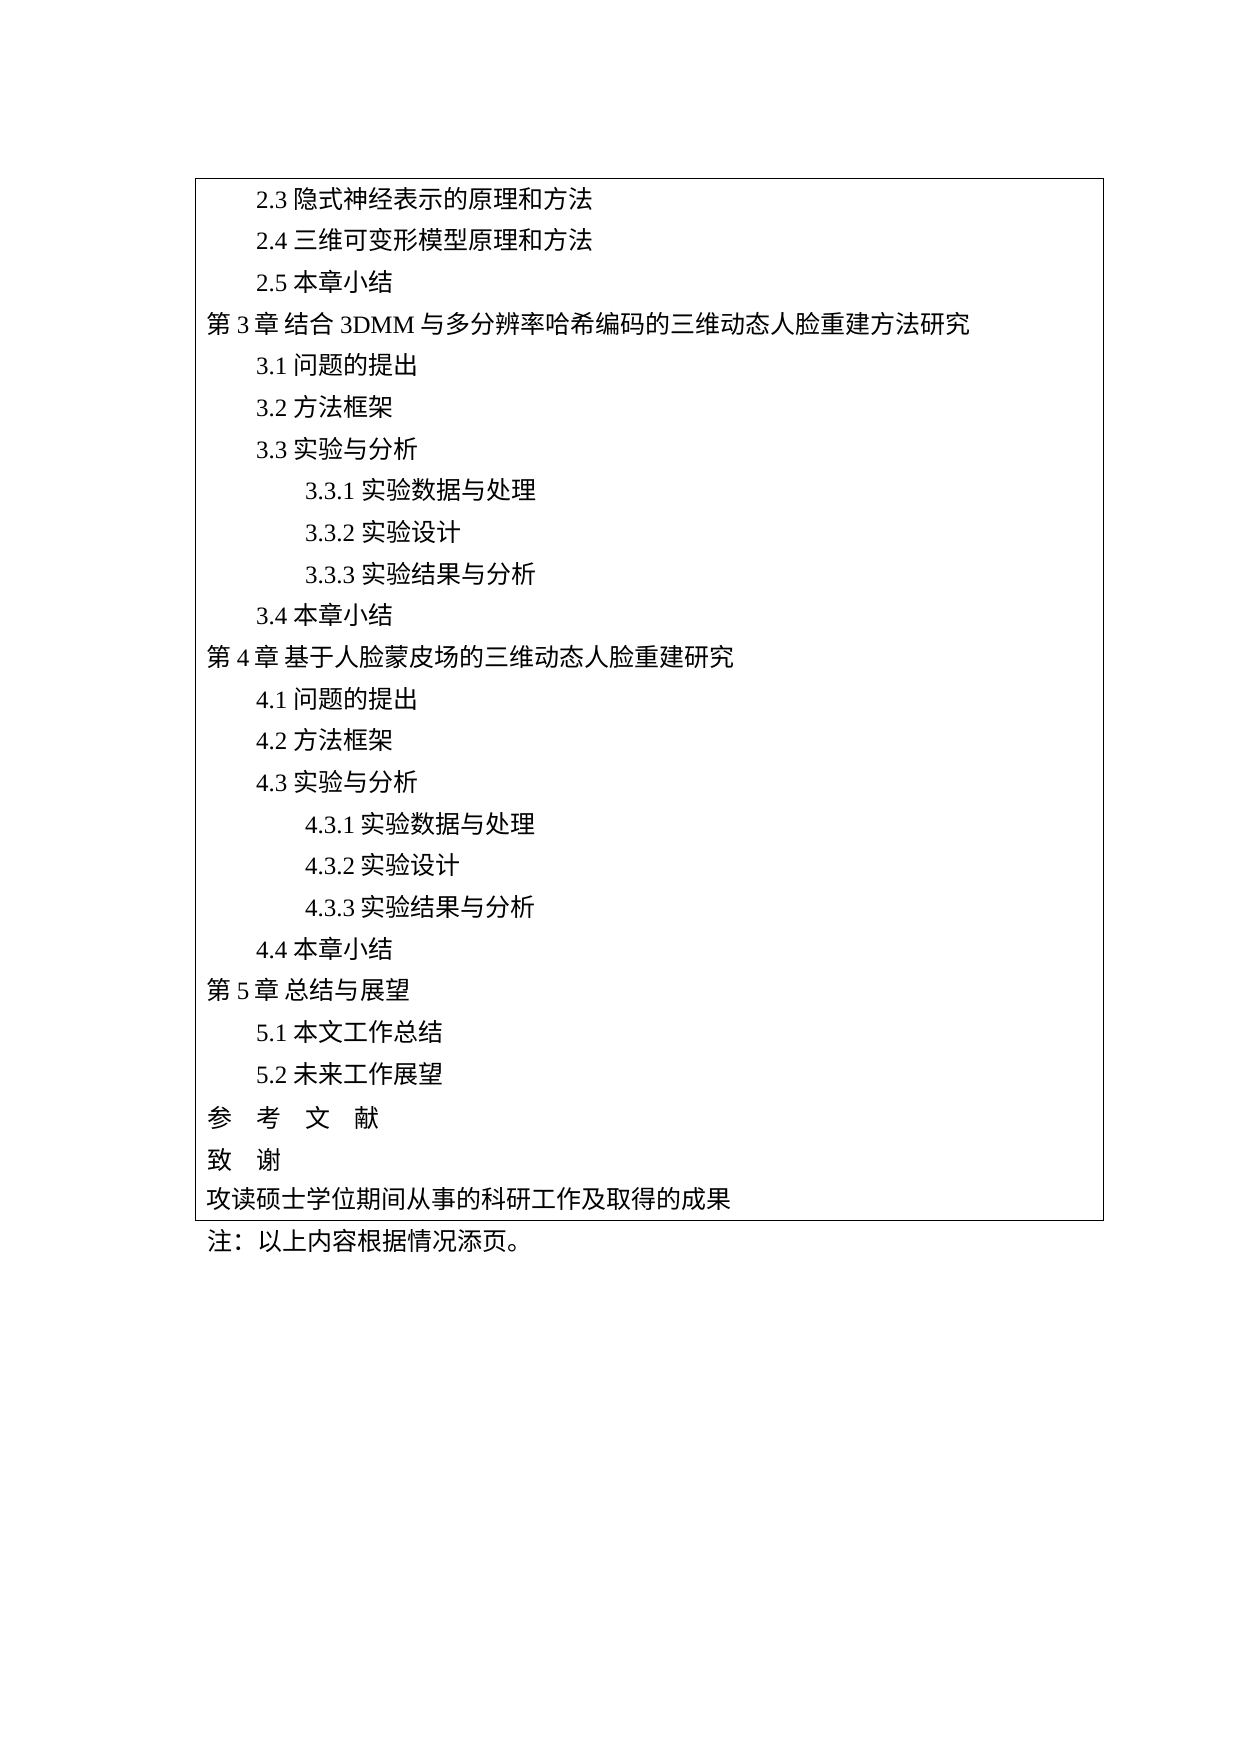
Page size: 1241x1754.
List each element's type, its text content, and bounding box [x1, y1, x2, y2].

text 注：以上内容根据情况添页。 [207, 1221, 1092, 1257]
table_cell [196, 179, 1103, 1220]
